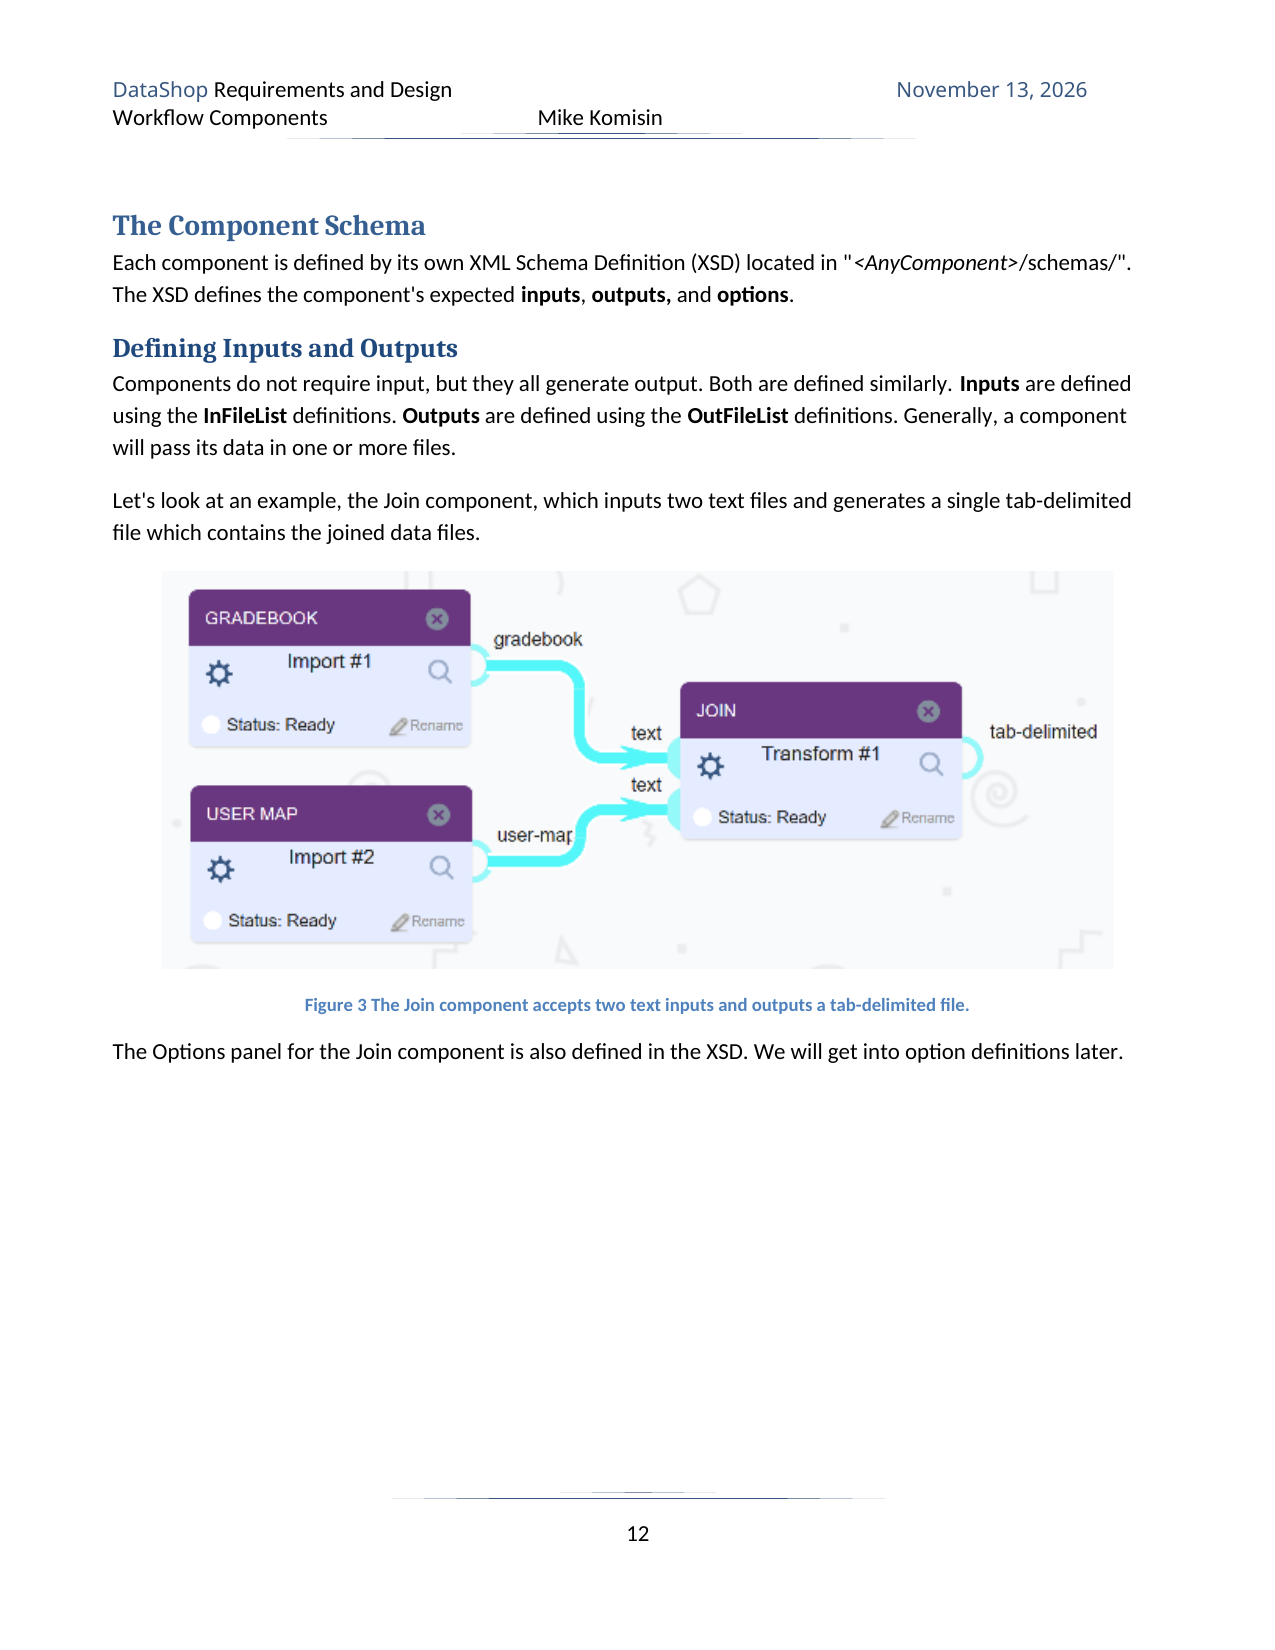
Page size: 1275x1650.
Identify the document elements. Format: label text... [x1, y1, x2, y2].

text Components do not require input, but they all generate output. Both are defined similarly. Inputs are defined using the InFileList definitions. Outputs are defined using the OutFileList definitions. Generally, a component will pass its data in one or more files. [112, 369, 1162, 461]
text Figure 3 The Join component accepts two text inputs and outputs a tab-delimited file. [112, 993, 1162, 1016]
subtitle The Component Schema [112, 209, 1162, 243]
subtitle Defining Inputs and Outputs [112, 333, 1162, 364]
text Each component is defined by its own XML Schema Definition (XSD) located in "<AnyComponent>/schemas/". The XSD defines the component's expected inputs, outputs, and options. [112, 248, 1162, 308]
text The Options panel for the Join component is also defined in the XSD. We will get into option definitions later. [112, 1037, 1162, 1065]
picture [161, 571, 1114, 969]
text Let's look at an example, the Join component, which inputs two text files and generates a single tab-delimited file which contains the joined data files. [112, 486, 1162, 547]
